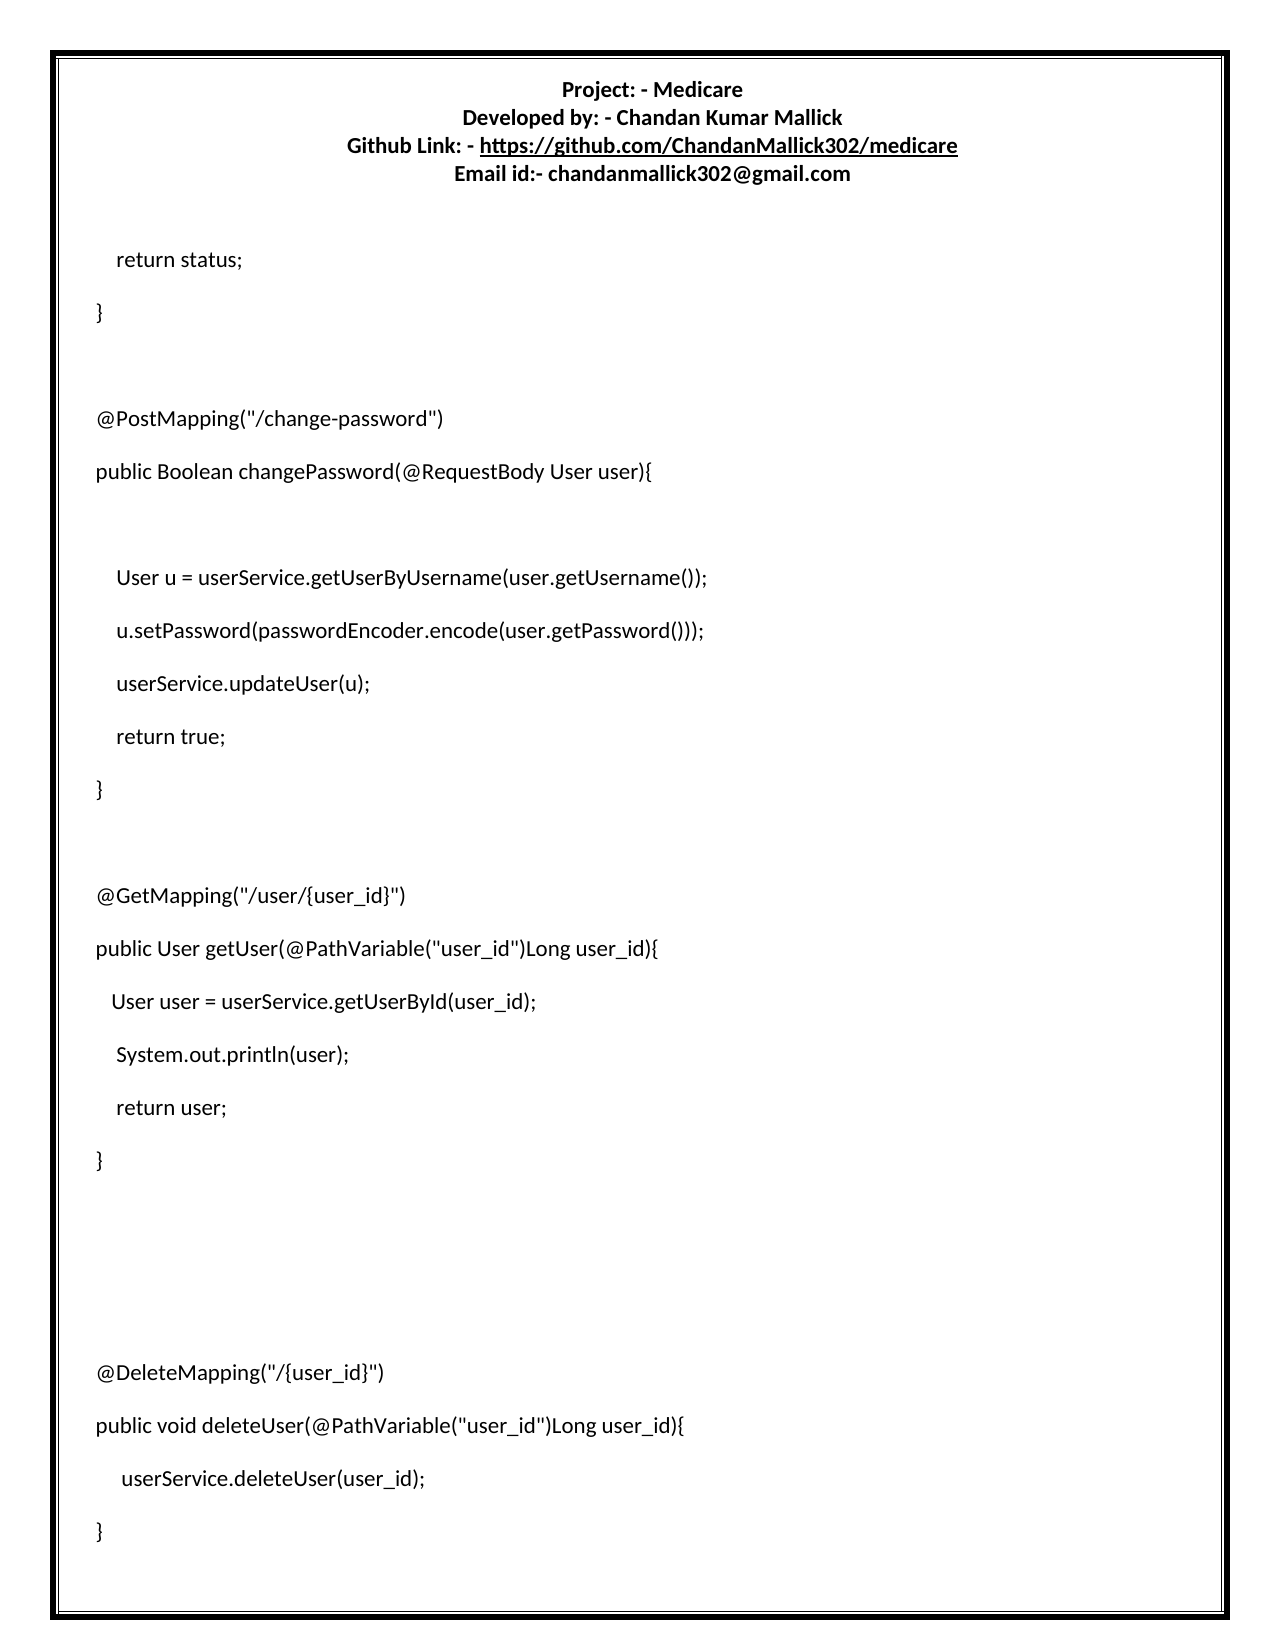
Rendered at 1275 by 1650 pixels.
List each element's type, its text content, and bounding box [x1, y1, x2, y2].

text } [75, 1146, 1221, 1174]
text public Boolean changePassword(@RequestBody User user){ [75, 457, 1221, 485]
text System.out.println(user); [75, 1040, 1221, 1068]
text } [75, 1517, 1221, 1545]
text public User getUser(@PathVariable("user_id")Long user_id){ [75, 934, 1221, 962]
text return true; [75, 722, 1221, 750]
text @DeleteMapping("/{user_id}") [75, 1358, 1221, 1386]
text u.setPassword(passwordEncoder.encode(user.getPassword())); [75, 616, 1221, 644]
text public void deleteUser(@PathVariable("user_id")Long user_id){ [75, 1411, 1221, 1439]
text } [75, 775, 1221, 803]
text User u = userService.getUserByUsername(user.getUsername()); [75, 563, 1221, 591]
text @GetMapping("/user/{user_id}") [75, 881, 1221, 909]
text userService.updateUser(u); [75, 669, 1221, 697]
text @PostMapping("/change-password") [75, 404, 1221, 432]
text User user = userService.getUserById(user_id); [75, 987, 1221, 1015]
text return status; [75, 245, 1221, 273]
text } [75, 298, 1221, 326]
text return user; [75, 1093, 1221, 1121]
text userService.deleteUser(user_id); [75, 1464, 1221, 1492]
